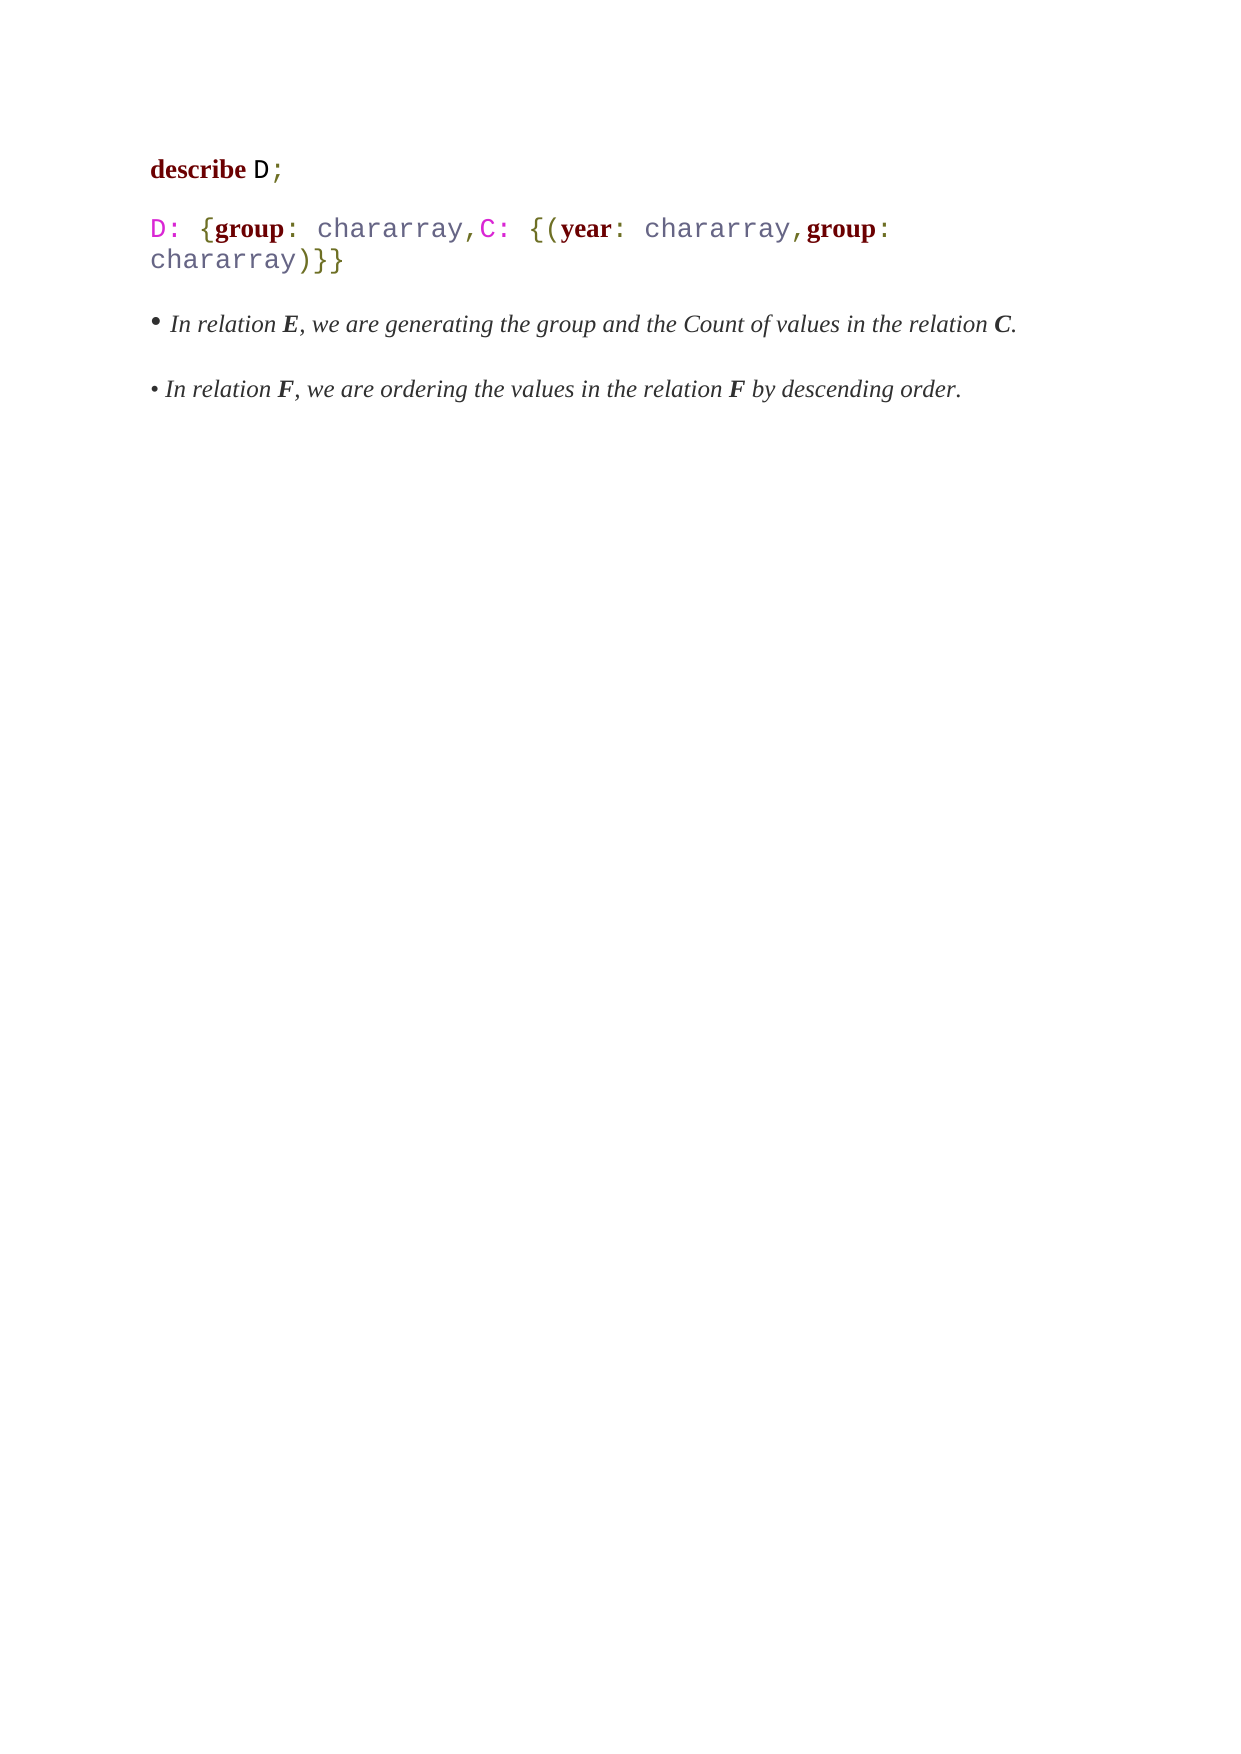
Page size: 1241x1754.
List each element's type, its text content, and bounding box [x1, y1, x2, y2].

text D: {group: chararray,C: {(year: chararray,group: chararray)}} [150, 212, 1090, 277]
text describe D; [150, 150, 1090, 187]
text • In relation E, we are generating the group and the Count of values in the relation C. [150, 302, 1090, 340]
text • In relation F, we are ordering the values in the relation F by descending order. [150, 365, 1090, 403]
